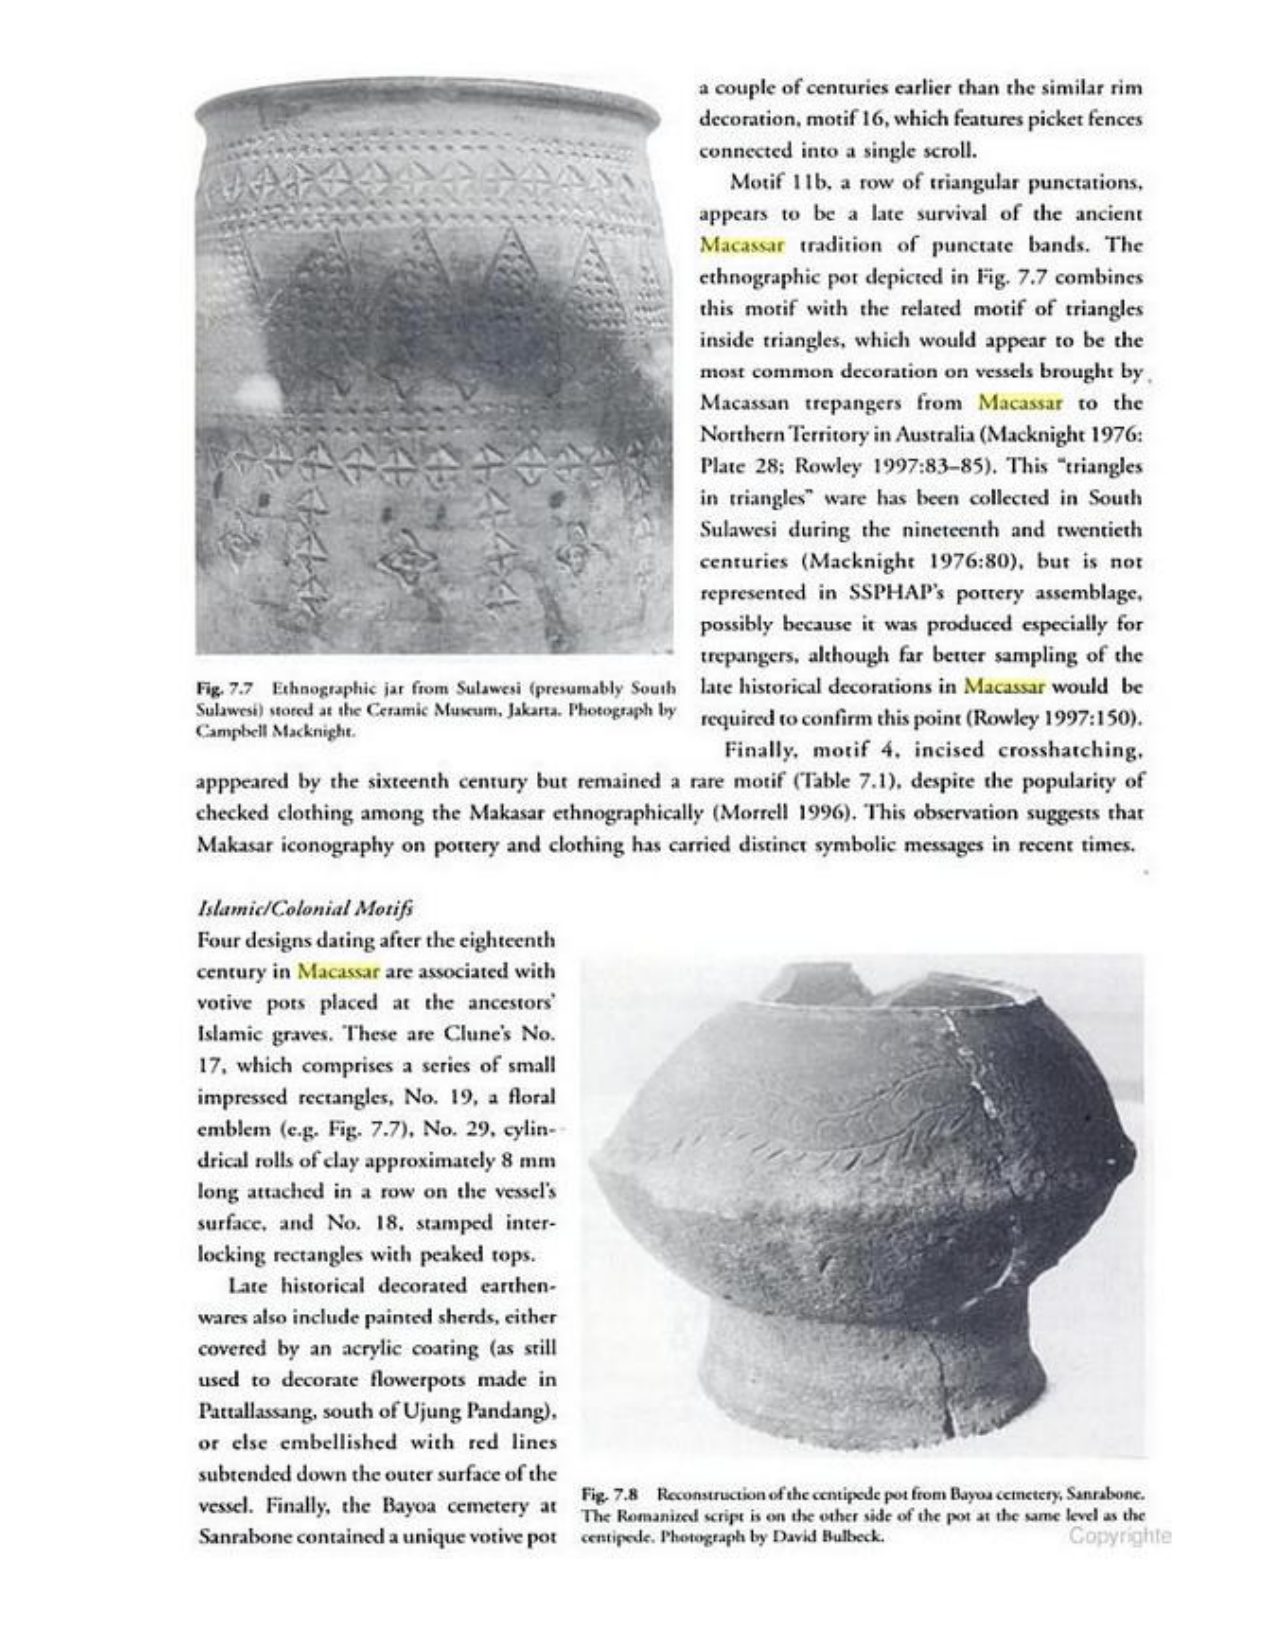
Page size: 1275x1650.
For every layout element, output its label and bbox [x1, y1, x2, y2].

picture [150, 60, 1172, 1559]
